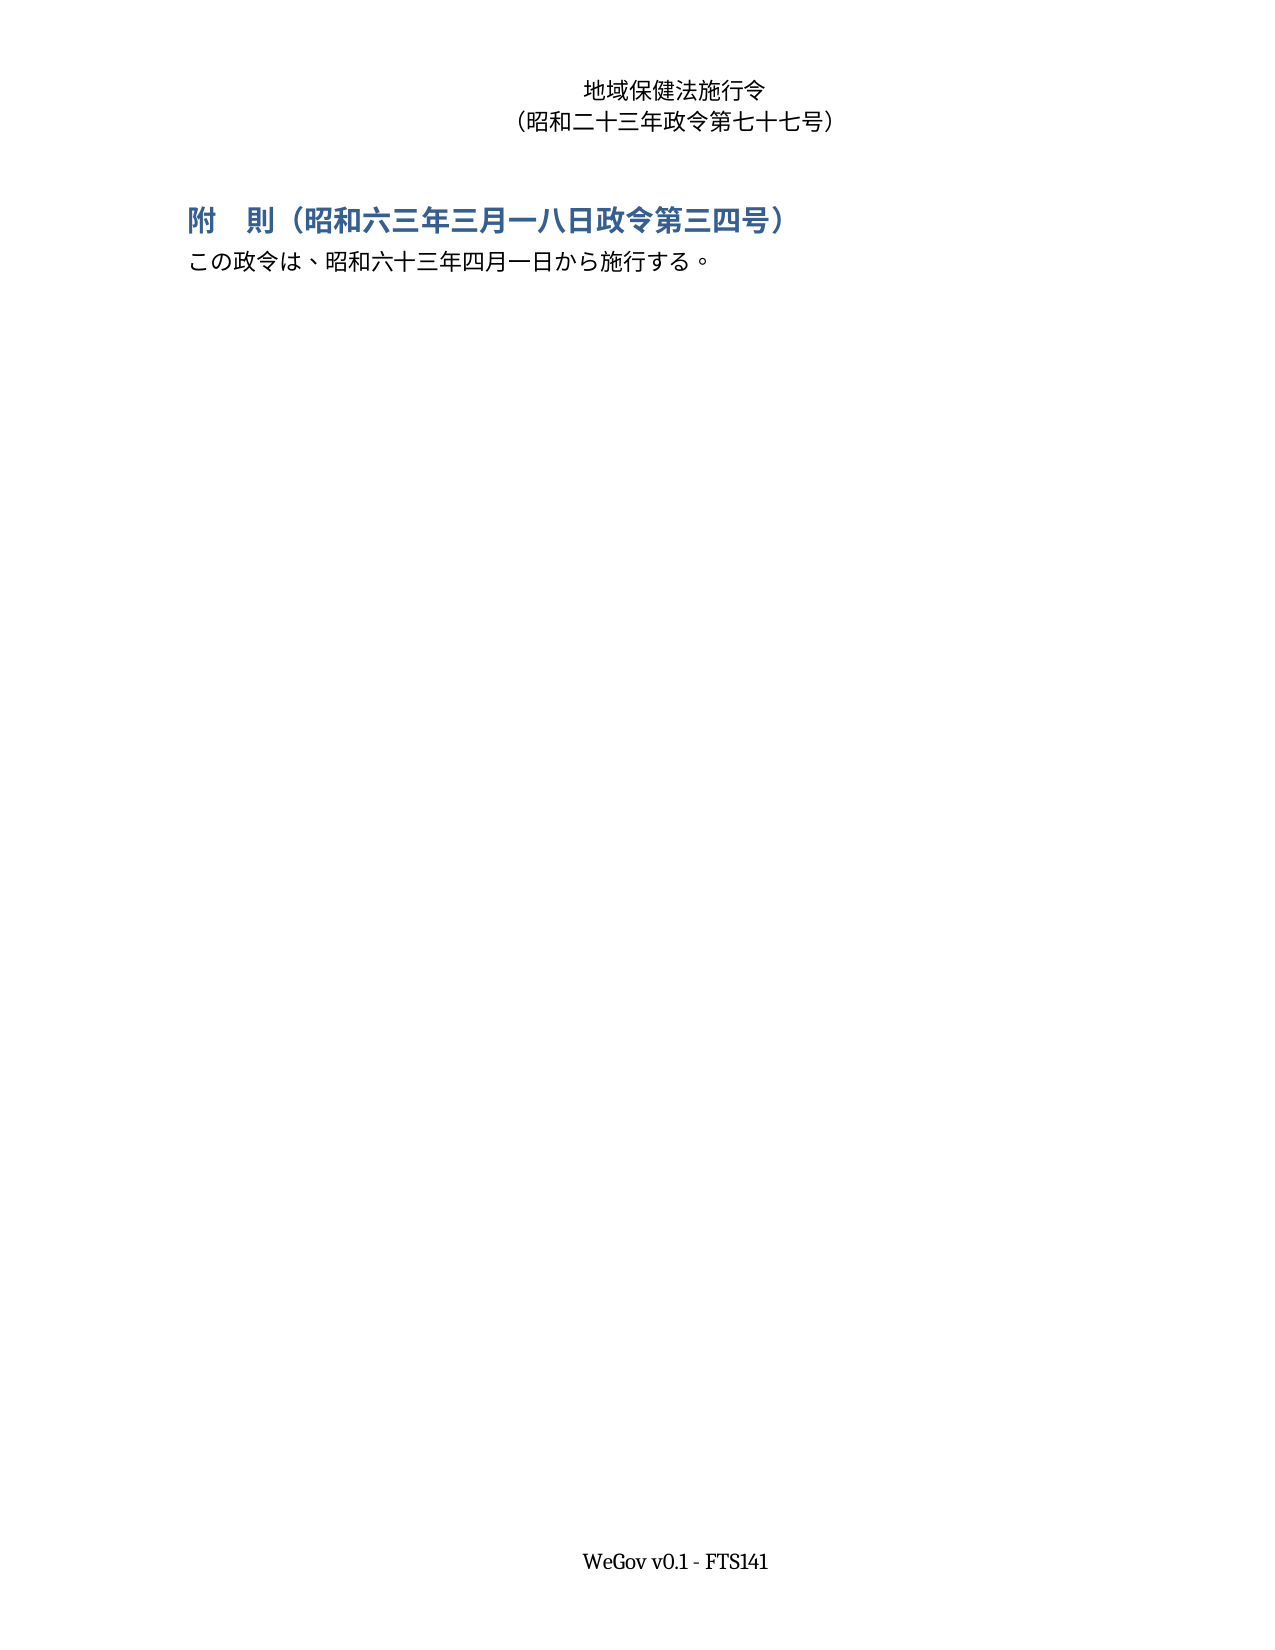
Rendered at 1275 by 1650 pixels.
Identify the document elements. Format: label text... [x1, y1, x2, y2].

text この政令は、昭和六十三年四月一日から施行する。 [187, 246, 1087, 277]
subtitle 附 則（昭和六三年三月一八日政令第三四号） [187, 200, 1087, 240]
